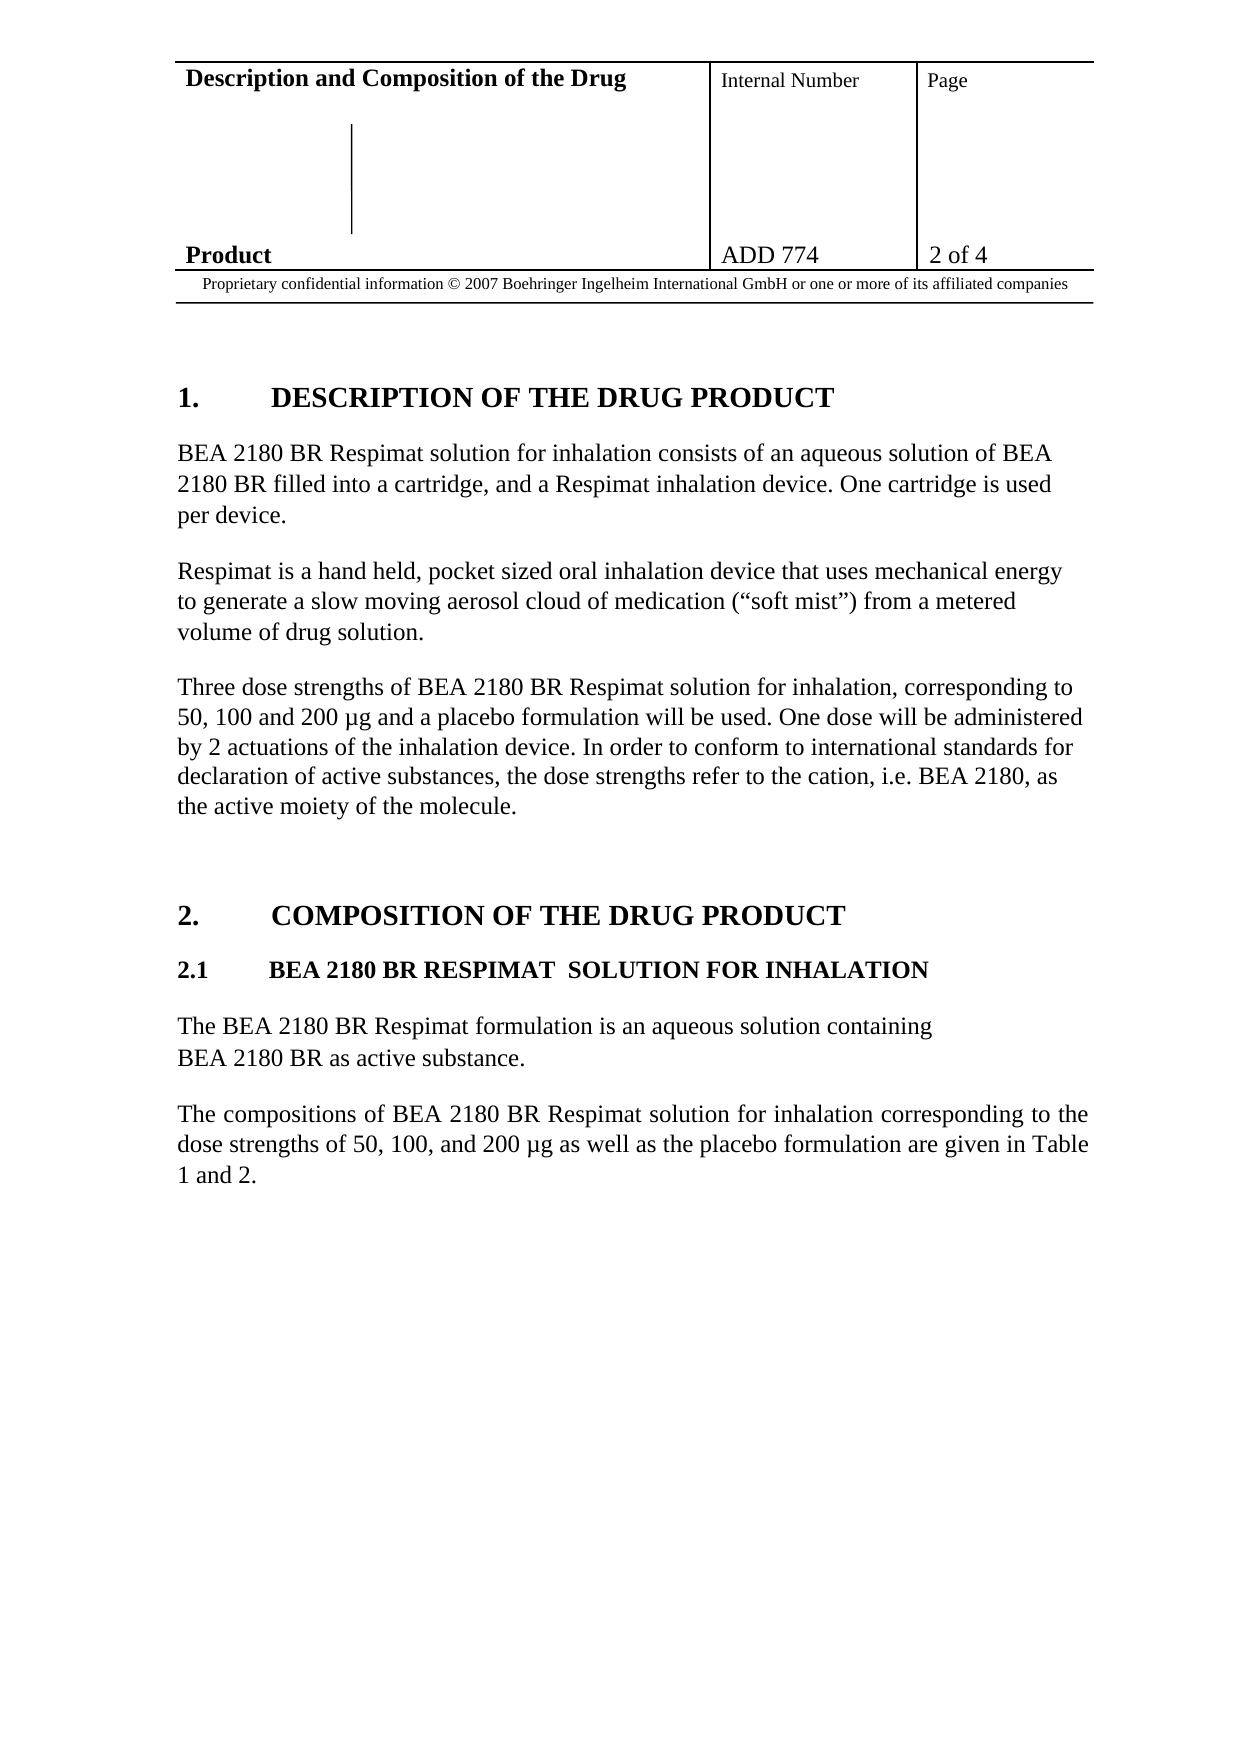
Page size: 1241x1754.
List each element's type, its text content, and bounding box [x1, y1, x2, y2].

table_header Page [918, 63, 1094, 92]
text BEA 2180 BR Respimat solution for inhalation consists of an aqueous solution of BEA 2180 BR filled into a cartridge, and a Respimat inhalation device. One cartridge is used per device. [177, 438, 1069, 529]
table_cell Product [175, 234, 709, 269]
text Respimat is a hand held, pocket sized oral inhalation device that uses mechanical energy to generate a slow moving aerosol cloud of medication (“soft mist”) from a metered volume of drug solution. [177, 556, 1078, 646]
table_header Internal Number [711, 63, 916, 92]
text The compositions of BEA 2180 BR Respimat solution for inhalation corresponding to the dose strengths of 50, 100, and 200 µg as well as the placebo formulation are given in Table 1 and 2. [177, 1099, 1090, 1188]
table_header Description and Composition of the Drug [175, 63, 709, 234]
table_cell ADD 774 [711, 92, 916, 269]
list COMPOSITION OF THE DRUG PRODUCT [177, 898, 1094, 931]
text Proprietary confidential information © 2007 Boehringer Ingelheim International GmbH or one or more of its affiliated companies [202, 273, 1094, 293]
text 2.1 BEA 2180 BR RESPIMAT SOLUTION FOR INHALATION [177, 956, 1094, 984]
text The BEA 2180 BR Respimat formulation is an aqueous solution containing BEA 2180 BR as active substance. [177, 1011, 946, 1072]
list DESCRIPTION OF THE DRUG PRODUCT [177, 380, 1094, 413]
text Three dose strengths of BEA 2180 BR Respimat solution for inhalation, corresponding to 50, 100 and 200 µg and a placebo formulation will be used. One dose will be administered by 2 actuations of the inhalation device. In order to conform to international standards for declaration of active substances, the dose strengths refer to the cation, i.e. BEA 2180, as the active moiety of the molecule. [177, 672, 1088, 819]
table_cell 2 of 4 [918, 92, 1094, 269]
